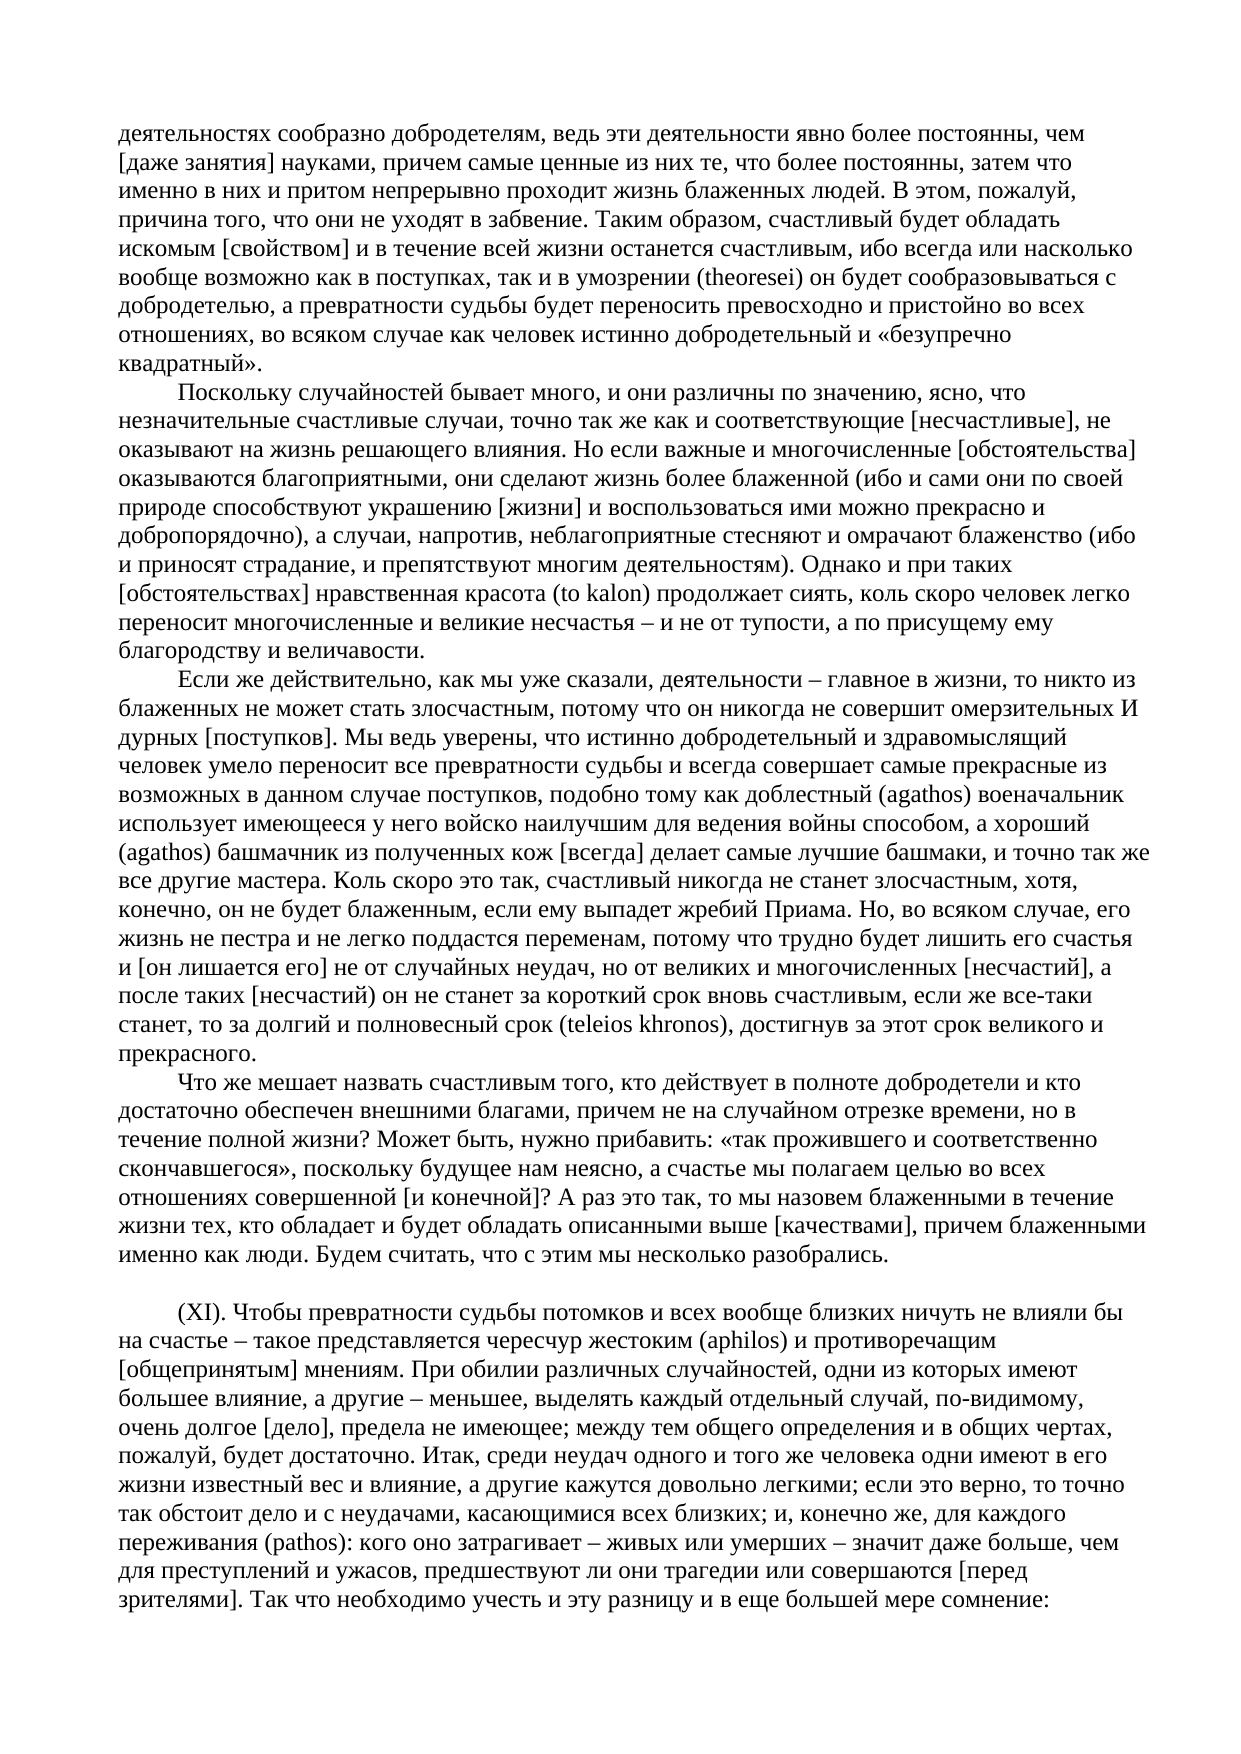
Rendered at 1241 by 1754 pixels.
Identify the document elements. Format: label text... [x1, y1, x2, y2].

text Что же мешает назвать счастливым того, кто действует в полноте добродетели и кто достаточно обеспечен внешними благами, причем не на случайном отрезке времени, но в течение полной жизни? Может быть, нужно прибавить: «так прожившего и соответственно скончавшегося», поскольку будущее нам неясно, а счастье мы полагаем целью во всех отношениях совершенной [и конечной]? А раз это так, то мы назовем блаженными в течение жизни тех, кто обладает и будет обладать описанными выше [качествами], причем блаженными именно как люди. Будем считать, что с этим мы несколько разобрались. [118, 1067, 1152, 1268]
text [118, 118, 1152, 377]
text Если же действительно, как мы уже сказали, деятельности – главное в жизни, то никто из блаженных не может стать злосчастным, потому что он никогда не совершит омерзительных И дурных [поступков]. Мы ведь уверены, что истинно добродетельный и здравомыслящий человек умело переносит все превратности судьбы и всегда совершает самые прекрасные из возможных в данном случае поступков, подобно тому как доблестный (agathos) военачальник использует имеющееся у него войско наилучшим для ведения войны способом, а хороший (agathos) башмачник из полученных кож [всегда] делает самые лучшие башмаки, и точно так же все другие мастера. Коль скоро это так, счастливый никогда не станет злосчастным, хотя, конечно, он не будет блаженным, если ему выпадет жребий Приама. Но, во всяком случае, его жизнь не пестра и не легко поддастся переменам, потому что трудно будет лишить его счастья и [он лишается его] не от случайных неудач, но от великих и многочисленных [несчастий], а после таких [несчастий) он не станет за короткий срок вновь счастливым, если же все-таки станет, то за долгий и полновесный срок (teleios khronos), достигнув за этот срок великого и прекрасного. [118, 664, 1152, 1067]
text Поскольку случайностей бывает много, и они различны по значению, ясно, что незначительные счастливые случаи, точно так же как и соответствующие [несчастливые], не оказывают на жизнь решающего влияния. Но если важные и многочисленные [обстоятельства] оказываются благоприятными, они сделают жизнь более блаженной (ибо и сами они по своей природе способствуют украшению [жизни] и воспользоваться ими можно прекрасно и добропорядочно), а случаи, напротив, неблагоприятные стесняют и омрачают блаженство (ибо и приносят страдание, и препятствуют многим деятельностям). Однако и при таких [обстоятельствах] нравственная красота (to kalon) продолжает сиять, коль скоро человек легко переносит многочисленные и великие несчастья – и не от тупости, а по присущему ему благородству и величавости. [118, 377, 1152, 664]
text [118, 1297, 1152, 1613]
